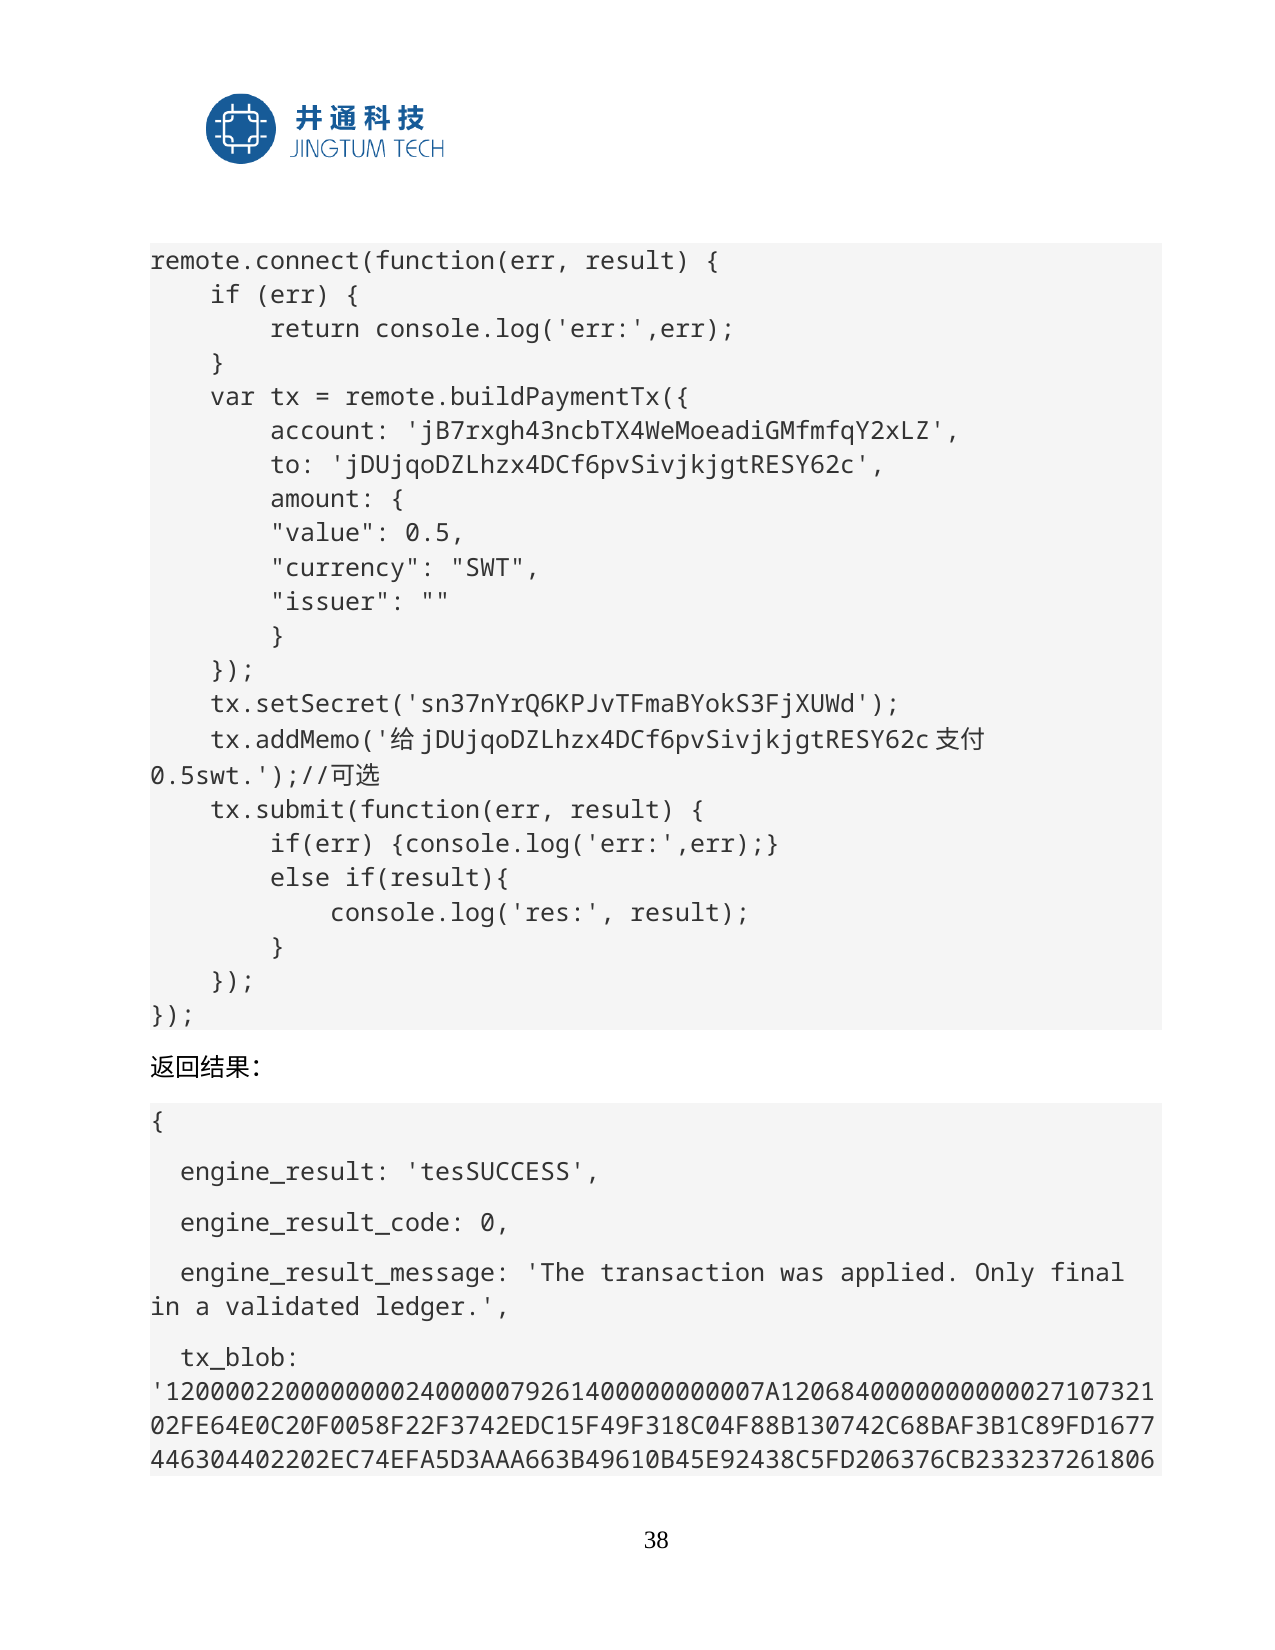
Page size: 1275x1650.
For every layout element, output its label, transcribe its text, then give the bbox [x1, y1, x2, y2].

text remote.connect(function(err, result) { if (err) { return console.log('err:',err); } var tx = remote.buildPaymentTx({ account: 'jB7rxgh43ncbTX4WeMoeadiGMfmfqY2xLZ', to: 'jDUjqoDZLhzx4DCf6pvSivjkjgtRESY62c', amount: { "value": 0.5, "currency": "SWT", "issuer": "" } }); tx.setSecret('sn37nYrQ6KPJvTFmaBYokS3FjXUWd'); tx.addMemo('给jDUjqoDZLhzx4DCf6pvSivjkjgtRESY62c支付0.5swt.');//可选 tx.submit(function(err, result) { if(err) {console.log('err:',err);} else if(result){ console.log('res:', result); } }); }); [150, 243, 1162, 1030]
picture [180, 71, 463, 186]
text engine_result_message: 'The transaction was applied. Only final in a validated ledger.', [150, 1255, 1162, 1323]
text { [150, 1103, 1162, 1137]
text 返回结果： [150, 1047, 1162, 1083]
text engine_result_code: 0, [150, 1204, 1162, 1238]
text engine_result: 'tesSUCCESS', [150, 1153, 1162, 1188]
